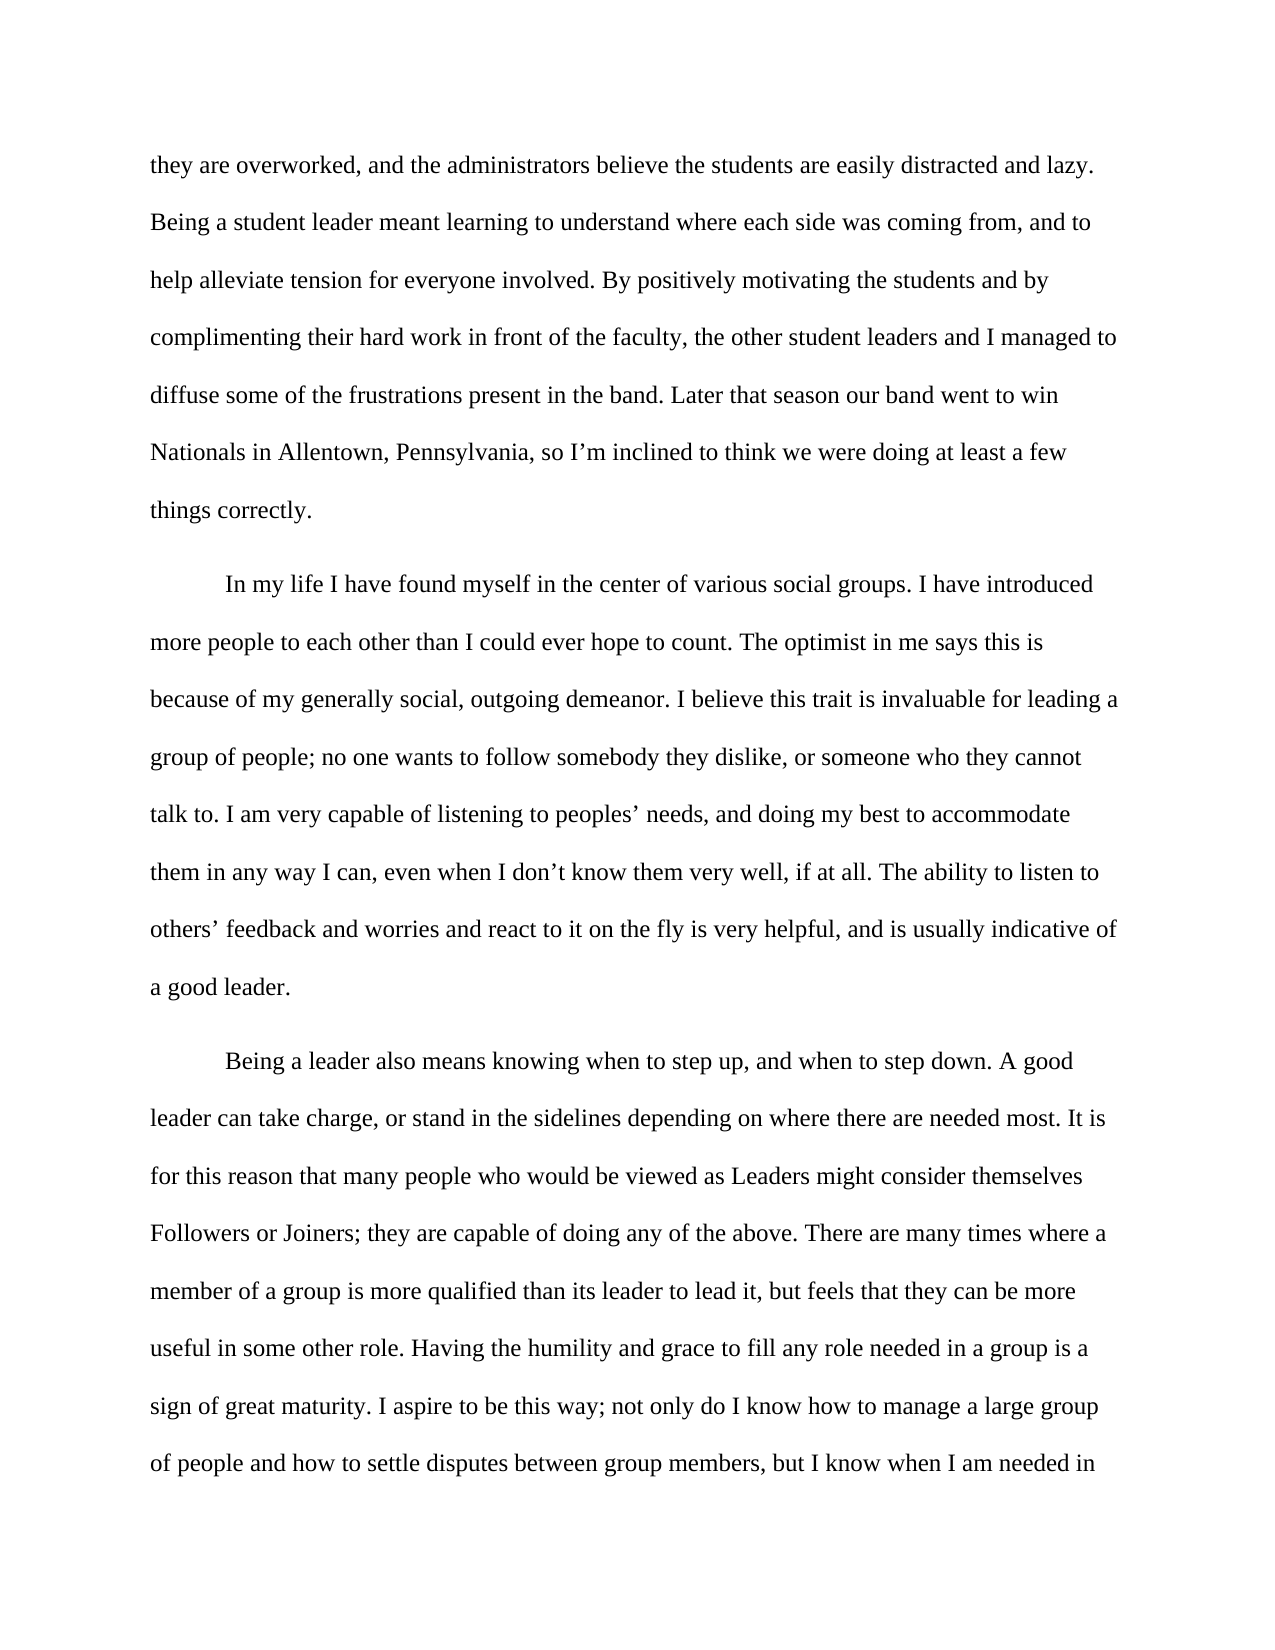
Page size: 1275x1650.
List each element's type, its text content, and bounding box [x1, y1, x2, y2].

text In my life I have found myself in the center of various social groups. I have introduced more people to each other than I could ever hope to count. The optimist in me says this is because of my generally social, outgoing demeanor. I believe this trait is invaluable for leading a group of people; no one wants to follow somebody they dislike, or someone who they cannot talk to. I am very capable of listening to peoples’ needs, and doing my best to accommodate them in any way I can, even when I don’t know them very well, if at all. The ability to listen to others’ feedback and worries and react to it on the fly is very helpful, and is usually indicative of a good leader. [150, 569, 1125, 1000]
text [150, 1046, 1125, 1477]
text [150, 150, 1125, 524]
